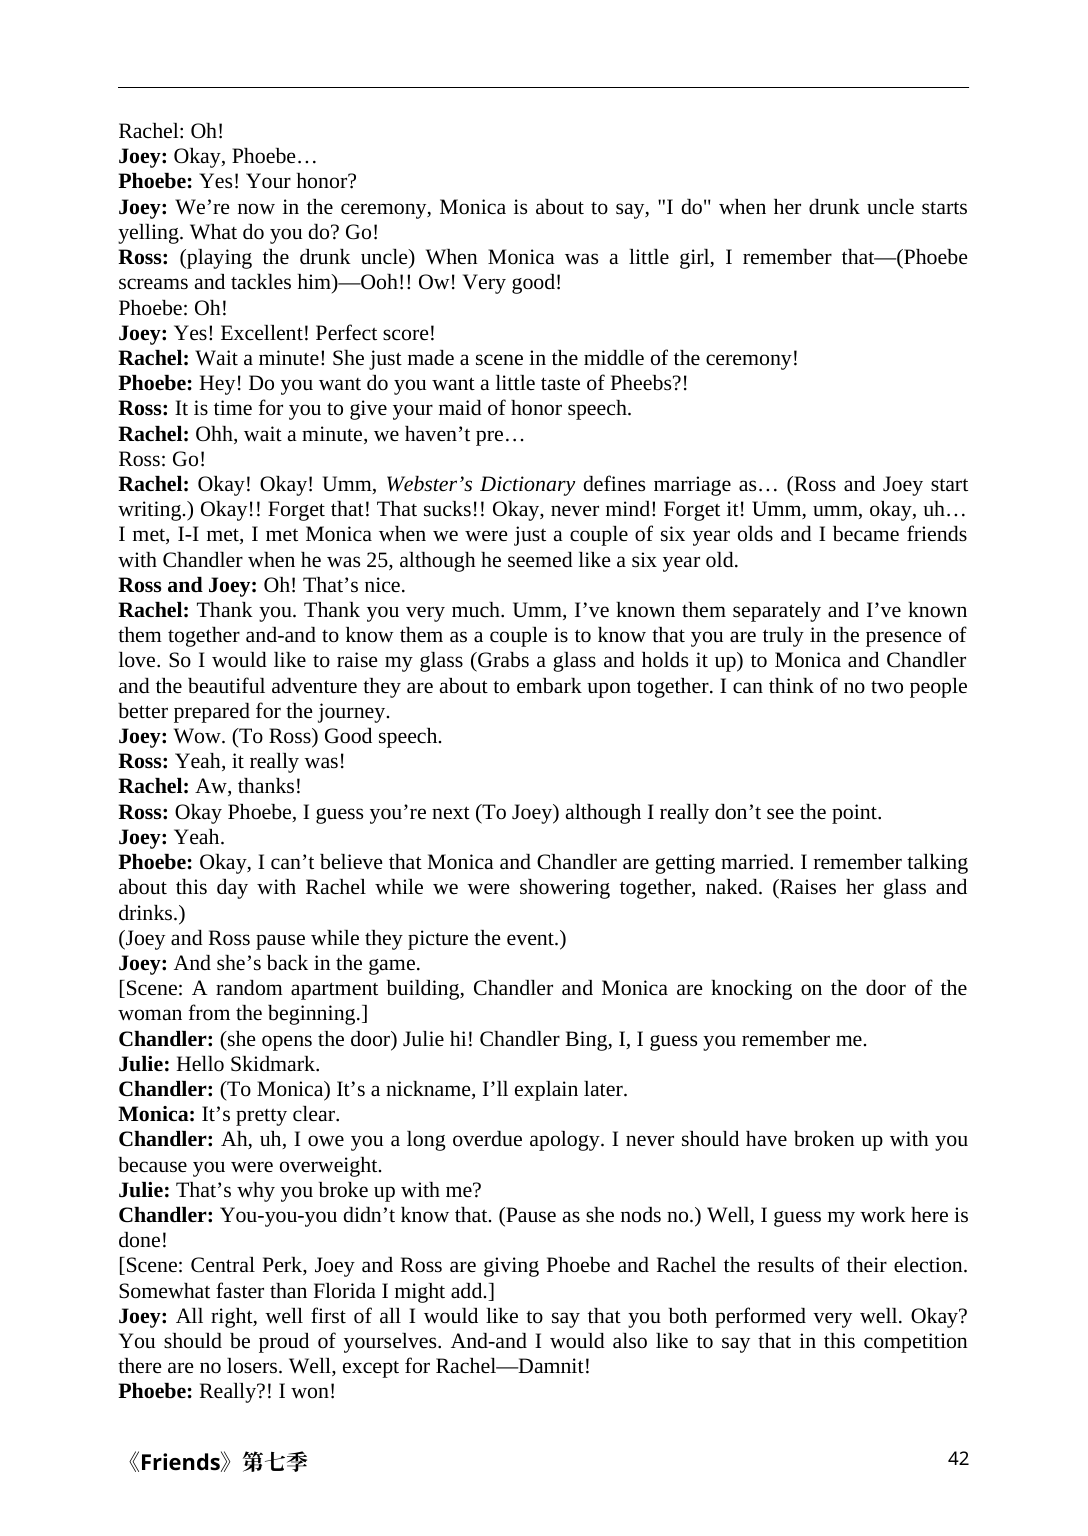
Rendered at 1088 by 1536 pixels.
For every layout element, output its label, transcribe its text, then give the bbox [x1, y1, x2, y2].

text Phoebe: Really?! I won! [118, 1378, 969, 1404]
text Phoebe: Okay, I can’t believe that Monica and Chandler are getting married. I remember talking about this day with Rachel while we were showering together, naked. (Raises her glass and drinks.) [118, 849, 969, 925]
text Rachel: Wait a minute! She just made a scene in the middle of the ceremony! [118, 345, 969, 370]
text Julie: Hello Skidmark. [118, 1051, 969, 1076]
text Chandler: You-you-you didn’t know that. (Pause as she nods no.) Well, I guess my work here is done! [118, 1202, 969, 1252]
text Joey: All right, well first of all I would like to say that you both performed very well. Okay? You should be proud of yourselves. And-and I would also like to say that in this competition there are no losers. Well, except for Rachel—Damnit! [118, 1303, 969, 1378]
text (Joey and Ross pause while they picture the event.) [118, 925, 969, 950]
text Joey: Okay, Phoebe… [118, 143, 969, 168]
text Ross: Okay Phoebe, I guess you’re next (To Joey) although I really don’t see the point. [118, 799, 969, 824]
text Monica: It’s pretty clear. [118, 1101, 969, 1126]
text [Scene: Central Perk, Joey and Ross are giving Phoebe and Rachel the results of their election. Somewhat faster than Florida I might add.] [118, 1252, 969, 1303]
text Joey: Yes! Excellent! Perfect score! [118, 320, 969, 345]
text Joey: We’re now in the ceremony, Monica is about to say, "I do" when her drunk uncle starts yelling. What do you do? Go! [118, 194, 969, 244]
text Phoebe: Hey! Do you want do you want a little taste of Pheebs?! [118, 370, 969, 395]
text Rachel: Thank you. Thank you very much. Umm, I’ve known them separately and I’ve known them together and-and to know them as a couple is to know that you are truly in the presence of love. So I would like to raise my glass (Grabs a glass and holds it up) to Monica and Chandler and the beautiful adventure they are about to embark upon together. I can think of no two people better prepared for the journey. [118, 597, 969, 723]
text Joey: Wow. (To Ross) Good speech. [118, 723, 969, 748]
text Ross: Go! [118, 446, 969, 471]
text Chandler: Ah, uh, I owe you a long overdue apology. I never should have broken up with you because you were overweight. [118, 1126, 969, 1177]
text Rachel: Ohh, wait a minute, we haven’t pre… [118, 421, 969, 446]
text Rachel: Oh! [118, 118, 969, 143]
text Ross and Joey: Oh! That’s nice. [118, 572, 969, 597]
text Rachel: Aw, thanks! [118, 773, 969, 799]
text Chandler: (To Monica) It’s a nickname, I’ll explain later. [118, 1076, 969, 1101]
text Phoebe: Yes! Your honor? [118, 168, 969, 194]
text [Scene: A random apartment building, Chandler and Monica are knocking on the door of the woman from the beginning.] [118, 975, 969, 1026]
text Chandler: (she opens the door) Julie hi! Chandler Bing, I, I guess you remember me. [118, 1026, 969, 1051]
text Joey: Yeah. [118, 824, 969, 849]
text Rachel: Okay! Okay! Umm, Webster’s Dictionary defines marriage as… (Ross and Joey start writing.) Okay!! Forget that! That sucks!! Okay, never mind! Forget it! Umm, umm, okay, uh… I met, I-I met, I met Monica when we were just a couple of six year olds and I became friends with Chandler when he was 25, although he seemed like a six year old. [118, 471, 969, 572]
text Joey: And she’s back in the game. [118, 950, 969, 975]
text Julie: That’s why you broke up with me? [118, 1177, 969, 1202]
text Ross: It is time for you to give your maid of honor speech. [118, 395, 969, 421]
text Ross: Yeah, it really was! [118, 748, 969, 773]
text Phoebe: Oh! [118, 294, 969, 320]
text Ross: (playing the drunk uncle) When Monica was a little girl, I remember that—(Phoebe screams and tackles him)—Ooh!! Ow! Very good! [118, 244, 969, 294]
